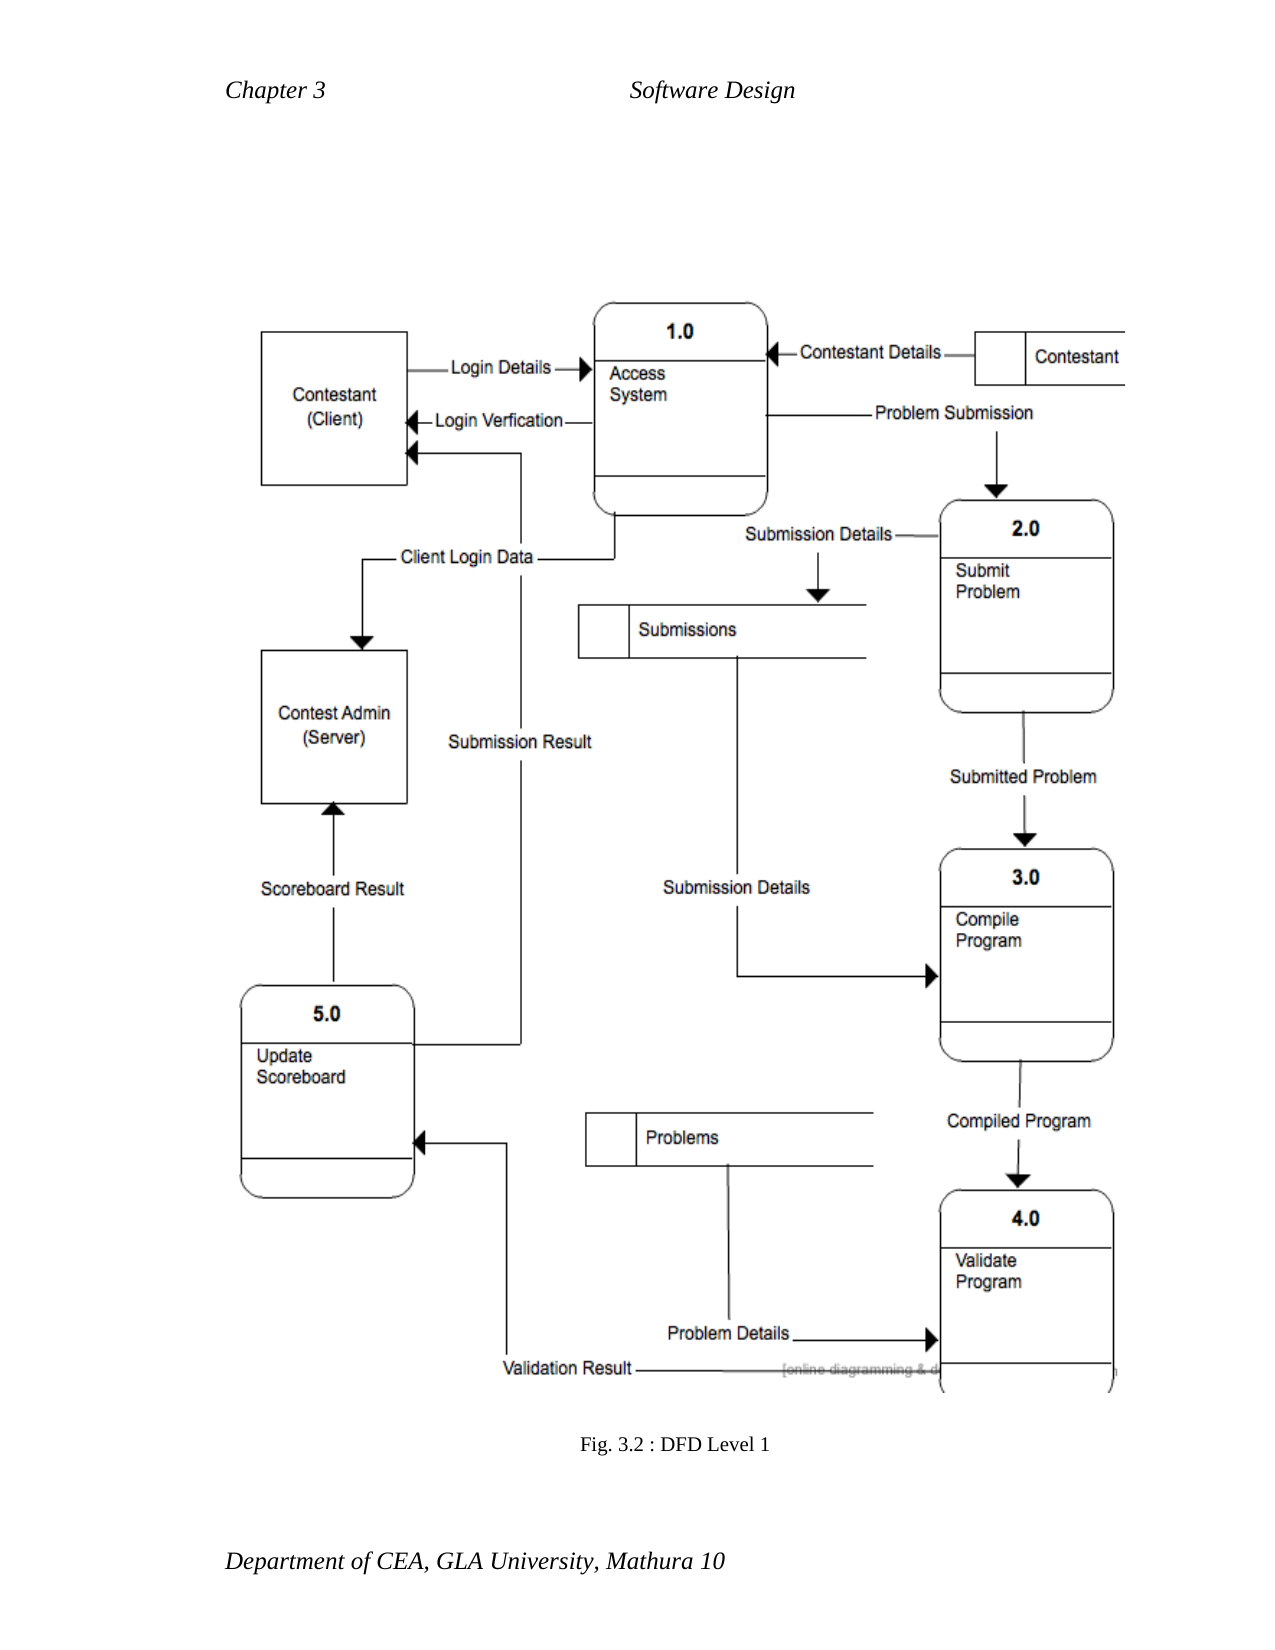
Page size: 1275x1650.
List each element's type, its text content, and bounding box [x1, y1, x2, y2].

text Fig. 3.2 : DFD Level 1 [225, 1431, 1125, 1456]
picture [225, 286, 1125, 1393]
